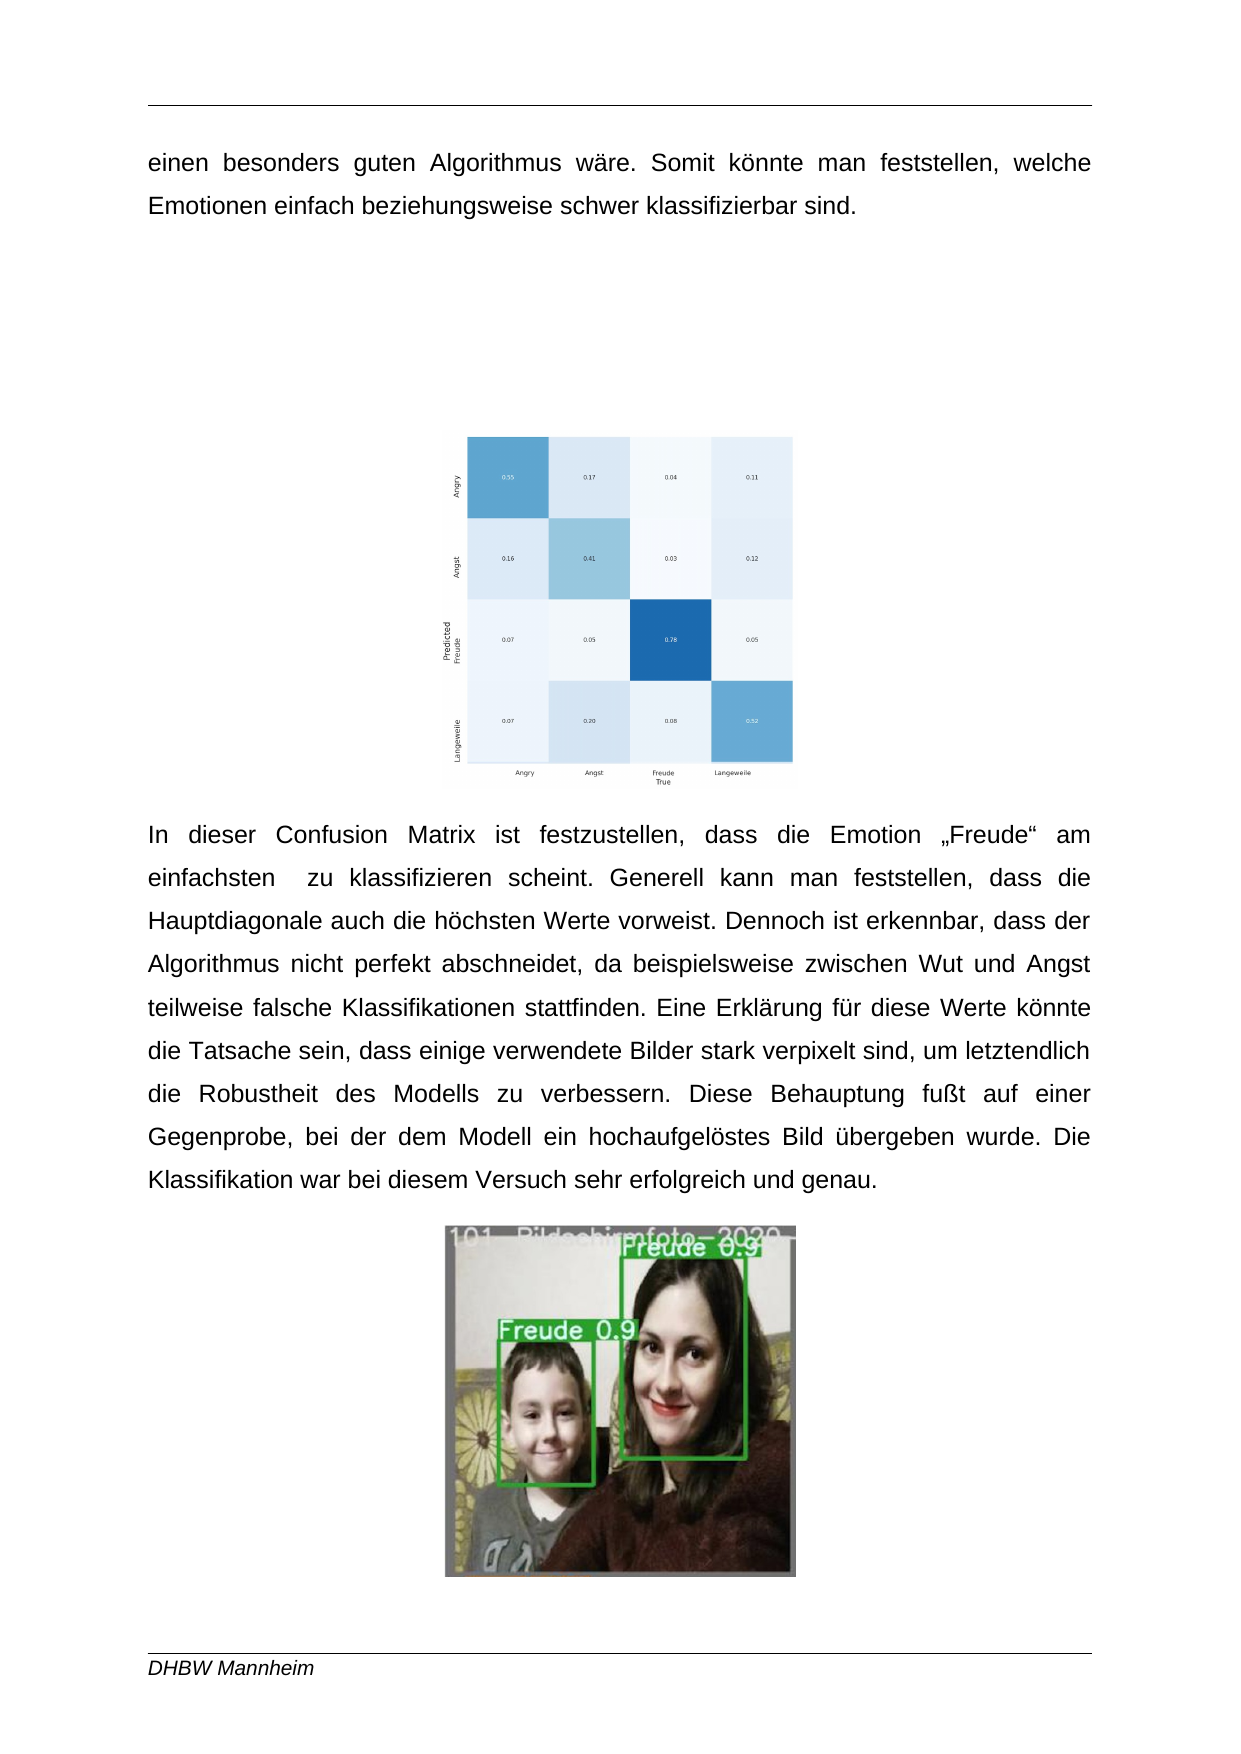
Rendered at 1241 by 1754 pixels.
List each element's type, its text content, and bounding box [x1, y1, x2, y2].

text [148, 148, 1092, 219]
picture [442, 430, 799, 789]
text In dieser Confusion Matrix ist festzustellen, dass die Emotion „Freude“ am einfachsten zu klassifizieren scheint. Generell kann man feststellen, dass die Hauptdiagonale auch die höchsten Werte vorweist. Dennoch ist erkennbar, dass der Algorithmus nicht perfekt abschneidet, da beispielsweise zwischen Wut und Angst teilweise falsche Klassifikationen stattfinden. Eine Erklärung für diese Werte könnte die Tatsache sein, dass einige verwendete Bilder stark verpixelt sind, um letztendlich die Robustheit des Modells zu verbessern. Diese Behauptung fußt auf einer Gegenprobe, bei der dem Modell ein hochaufgelöstes Bild übergeben wurde. Die Klassifikation war bei diesem Versuch sehr erfolgreich und genau. [148, 820, 1092, 1194]
picture [444, 1225, 796, 1577]
